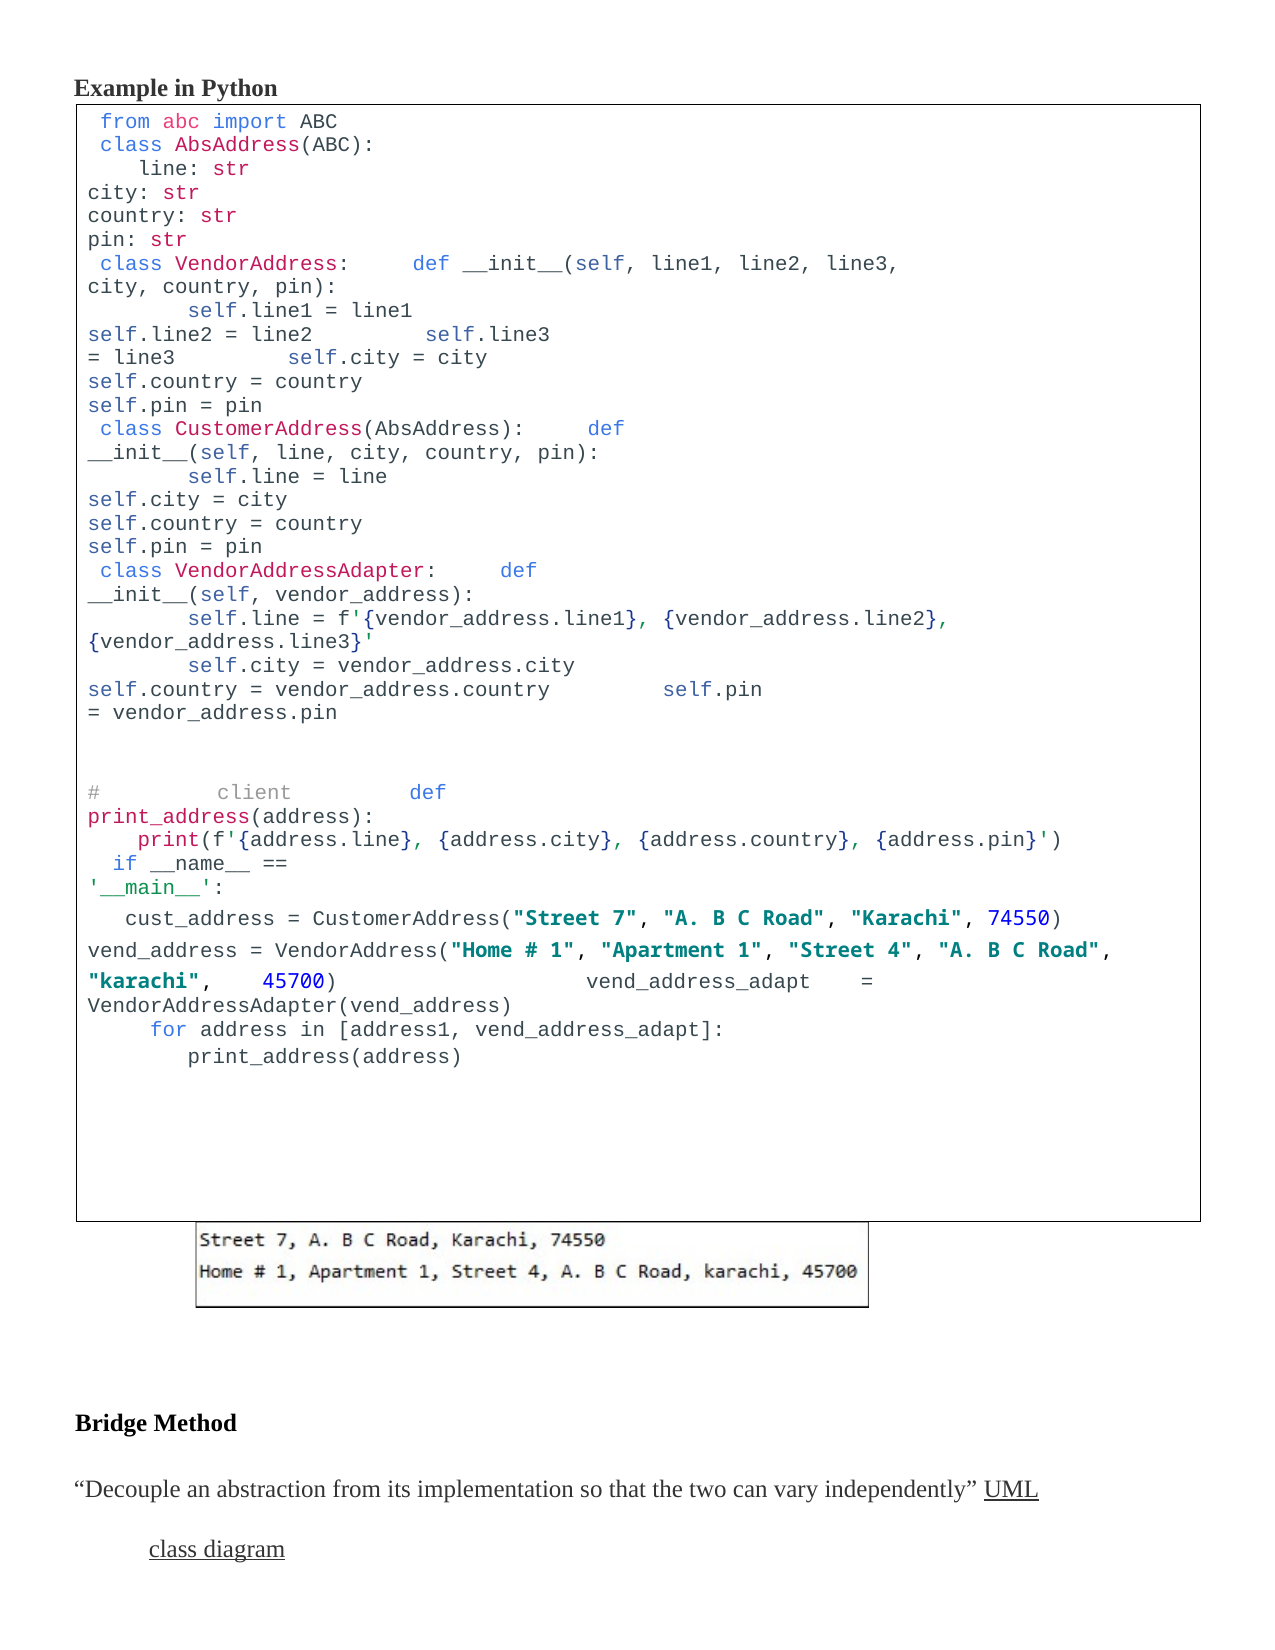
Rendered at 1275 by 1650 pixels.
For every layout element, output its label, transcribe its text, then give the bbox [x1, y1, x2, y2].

subtitle Example in Python [73, 73, 1179, 102]
text “Decouple an abstraction from its implementation so that the two can vary independently” UML class diagram [73, 1474, 1041, 1562]
text Bridge Method [75, 1408, 1179, 1437]
picture [195, 1221, 869, 1308]
table_header from abc import ABC class AbsAddress(ABC): line: str city: str country: str pin: str class VendorAddress: def __init__(self, line1, line2, line3, city, country, pin): self.line1 = line1 self.line2 = line2 self.line3 = line3 self.city = city self.country = country self.pin = pin class CustomerAddress(AbsAddress): def __init__(self, line, city, country, pin): self.line = line self.city = city self.country = country self.pin = pin class VendorAddressAdapter: def __init__(self, vendor_address): self.line = f'{vendor_address.line1}, {vendor_address.line2}, {vendor_address.line3}' self.city = vendor_address.city self.country = vendor_address.country self.pin = vendor_address.pin # client def print_address(address): print(f'{address.line}, {address.city}, {address.country}, {address.pin}') if __name__ == '__main__': cust_address = CustomerAddress("Street 7", "A. B C Road", "Karachi", 74550) vend_address = VendorAddress("Home # 1", "Apartment 1", "Street 4", "A. B C Road", "karachi", 45700) vend_address_adapt = VendorAddressAdapter(vend_address) for address in [address1, vend_address_adapt]: print_address(address) [77, 105, 1200, 1221]
